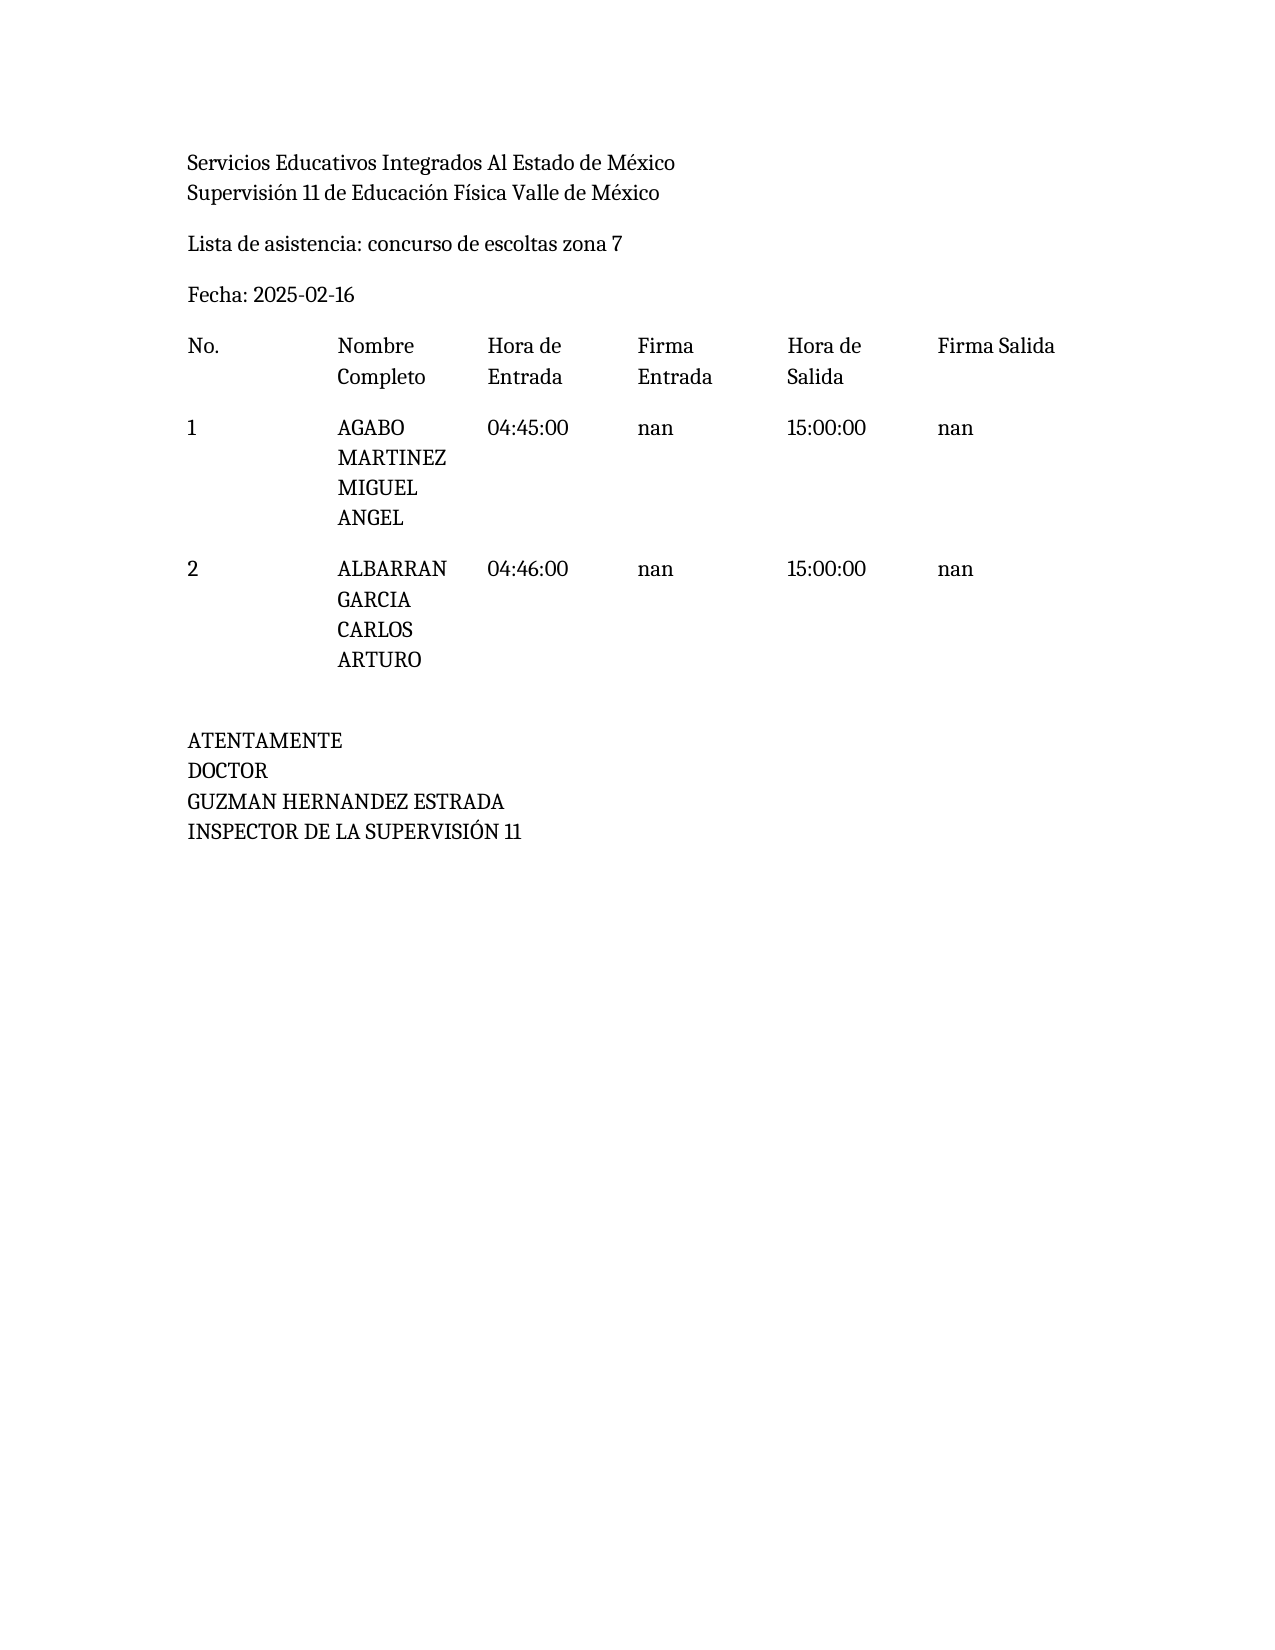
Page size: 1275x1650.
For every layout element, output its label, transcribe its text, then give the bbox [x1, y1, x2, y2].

table_cell nan [926, 556, 1076, 698]
text Fecha: 2025-02-16 [187, 282, 1087, 309]
table_header Nombre Completo [326, 333, 476, 414]
table_cell nan [926, 415, 1076, 556]
table_cell AGABO MARTINEZ MIGUEL ANGEL [326, 415, 476, 556]
table_cell ALBARRAN GARCIA CARLOS ARTURO [326, 556, 476, 698]
table_cell nan [626, 556, 776, 698]
table_header No. [176, 333, 326, 414]
text ATENTAMENTE DOCTOR GUZMAN HERNANDEZ ESTRADA INSPECTOR DE LA SUPERVISIÓN 11 [187, 698, 1087, 845]
table_header Firma Salida [926, 333, 1076, 414]
text Lista de asistencia: concurso de escoltas zona 7 [187, 231, 1087, 258]
table_cell 2 [176, 556, 326, 698]
table_header Firma Entrada [626, 333, 776, 414]
table_cell 15:00:00 [776, 415, 926, 556]
table_cell 1 [176, 415, 326, 556]
table_cell 04:45:00 [476, 415, 626, 556]
table_header Hora de Salida [776, 333, 926, 414]
table_cell 15:00:00 [776, 556, 926, 698]
text Servicios Educativos Integrados Al Estado de México Supervisión 11 de Educación Física Valle de México [187, 150, 1087, 207]
table_cell nan [626, 415, 776, 556]
table_cell 04:46:00 [476, 556, 626, 698]
table_header Hora de Entrada [476, 333, 626, 414]
